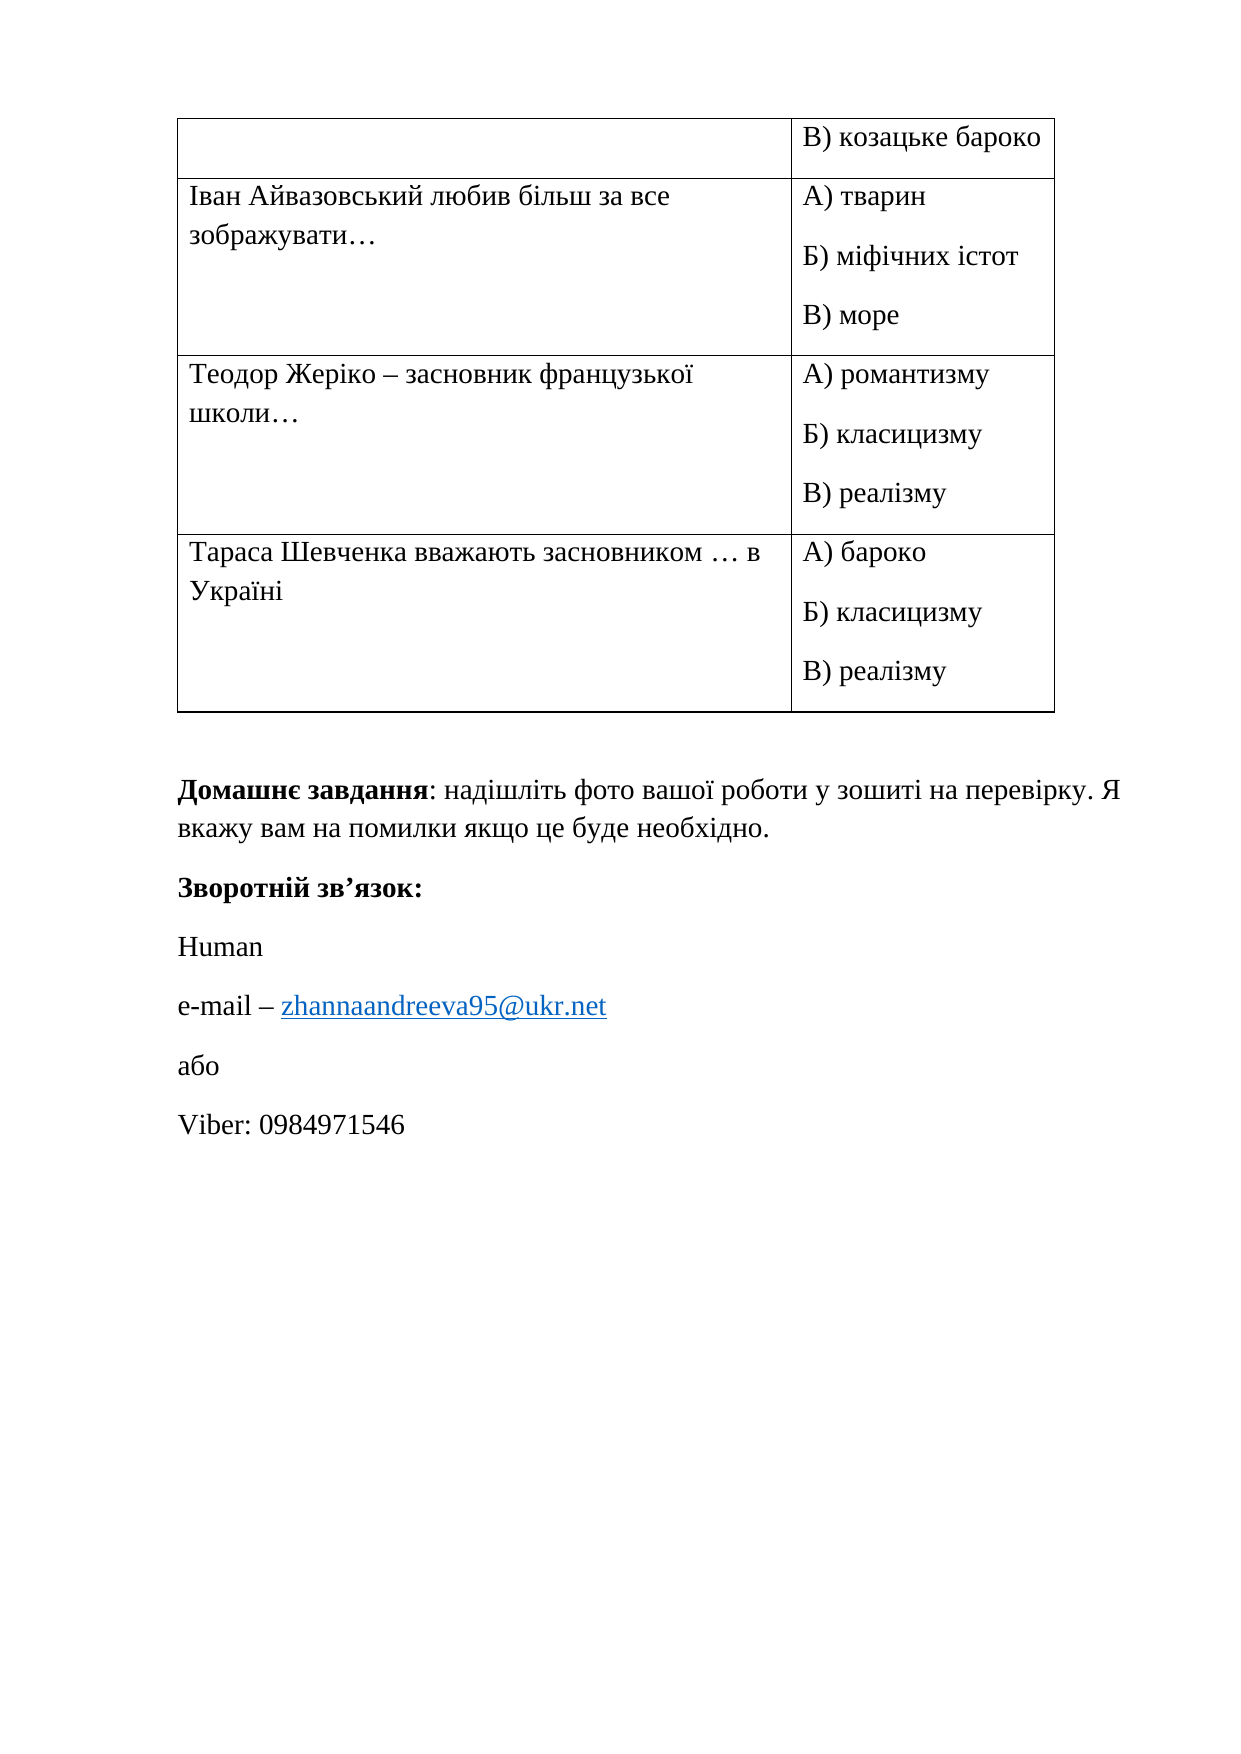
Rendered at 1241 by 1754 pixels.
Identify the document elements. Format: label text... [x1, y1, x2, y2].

table_cell А) тварин Б) міфічних істот В) море [792, 179, 1054, 355]
text Viber: 0984971546 [177, 1107, 1152, 1141]
table_cell Тараса Шевченка вважають засновником … в Україні [178, 535, 791, 711]
text або [177, 1048, 1152, 1081]
table_cell А) бароко Б) класицизму В) реалізму [792, 535, 1054, 711]
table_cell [792, 119, 1054, 177]
text e-mail – zhannaandreeva95@ukr.net [177, 988, 1152, 1022]
text Зворотній зв’язок: [177, 870, 1152, 903]
text Human [177, 929, 1152, 963]
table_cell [178, 119, 791, 177]
table_cell Іван Айвазовський любив більш за все зображувати… [178, 179, 791, 355]
text Домашнє завдання: надішліть фото вашої роботи у зошиті на перевірку. Я вкажу вам на помилки якщо це буде необхідно. [177, 772, 1152, 844]
table_cell Теодор Жеріко – засновник французької школи… [178, 356, 791, 533]
table_cell А) романтизму Б) класицизму В) реалізму [792, 356, 1054, 533]
